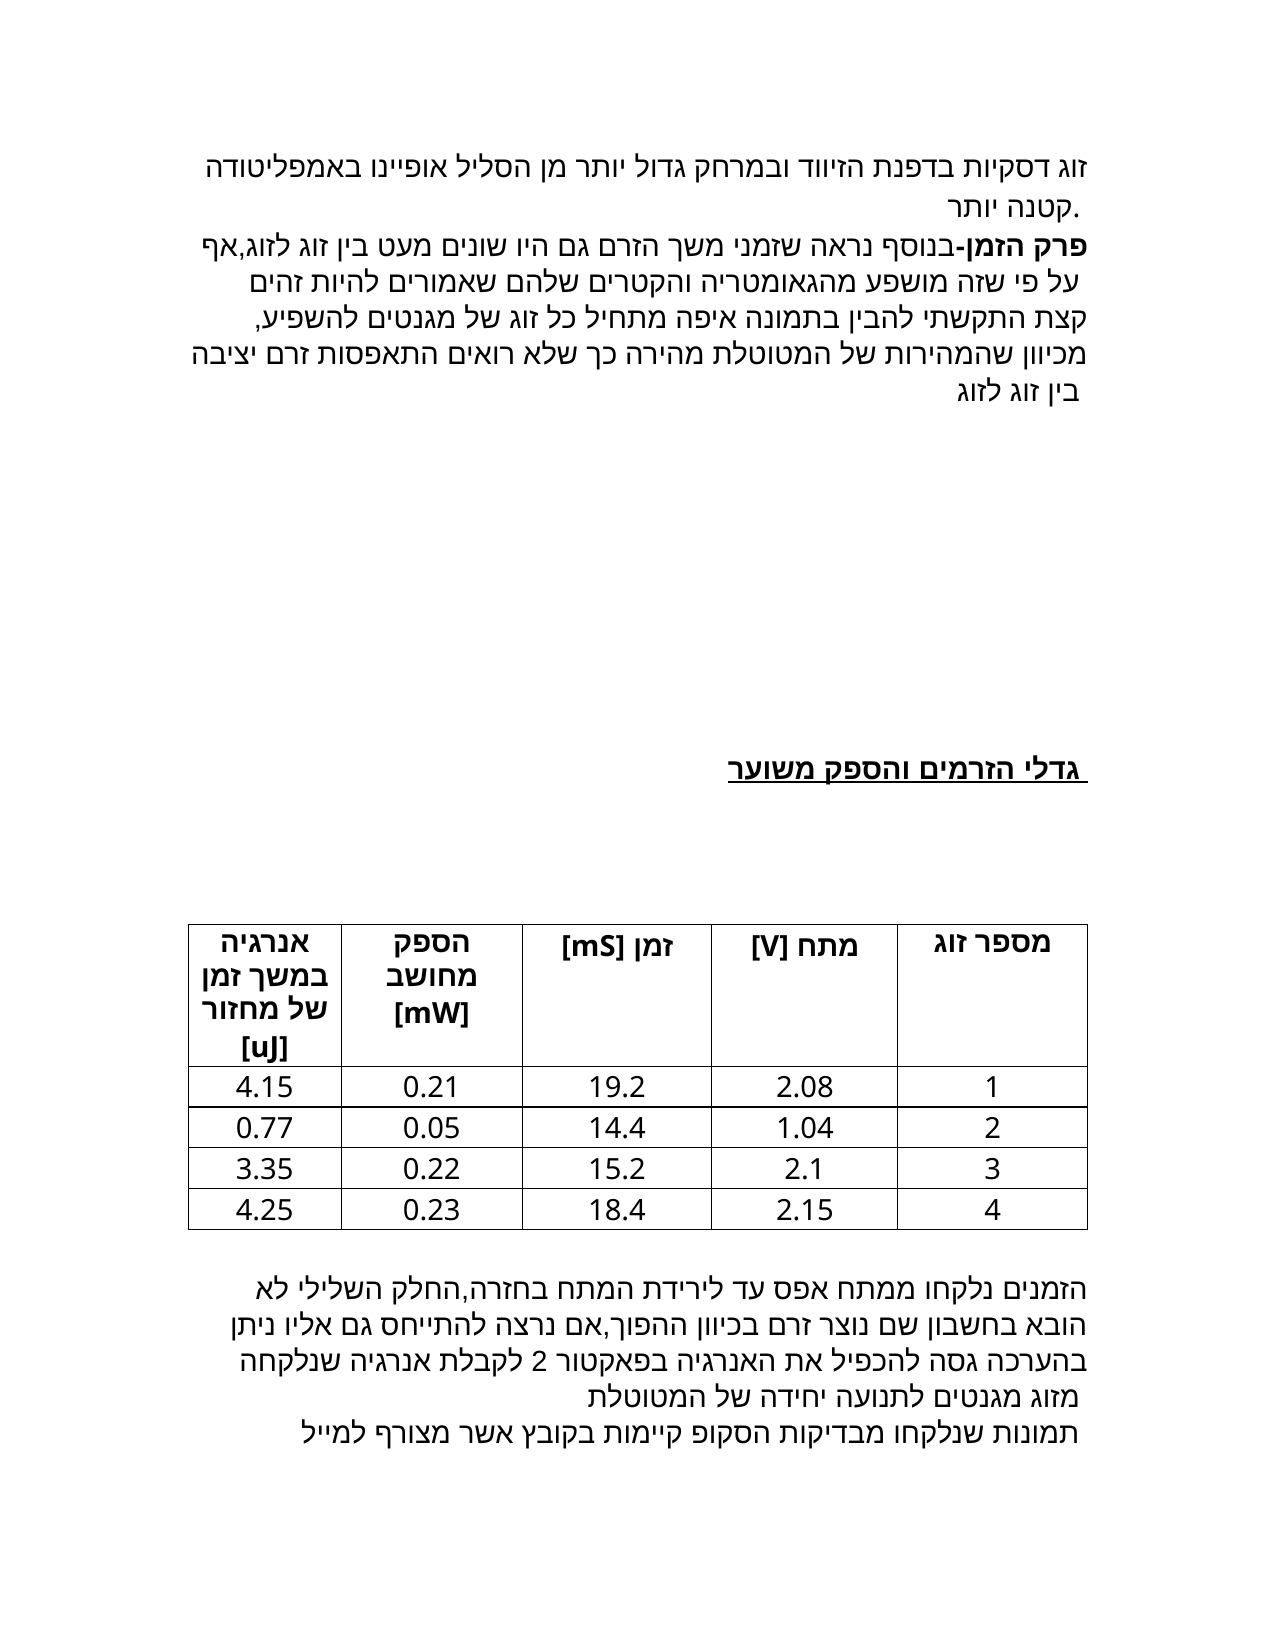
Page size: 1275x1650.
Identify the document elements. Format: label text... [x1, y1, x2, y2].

table_cell 4.15 [189, 1067, 341, 1106]
table_cell 1 [898, 1067, 1087, 1106]
table_cell 19.2 [523, 1067, 711, 1106]
table_cell 2.08 [712, 1067, 897, 1106]
table_cell 14.4 [523, 1108, 711, 1147]
table_cell 2 [898, 1108, 1087, 1147]
table_header מספר זוג [898, 925, 1087, 1066]
table_cell 3 [898, 1148, 1087, 1188]
table_header [V] מתח [712, 925, 897, 1066]
table_cell 4 [898, 1189, 1087, 1228]
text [187, 150, 1087, 905]
table_header [mS] זמן [523, 925, 711, 1066]
table_header אנרגיה במשך זמן של מחזור [uJ] [189, 925, 341, 1066]
table_cell 0.22 [342, 1148, 522, 1188]
table_cell 0.77 [189, 1108, 341, 1147]
table_cell 3.35 [189, 1148, 341, 1188]
table_cell 0.23 [342, 1189, 522, 1228]
table_cell 2.1 [712, 1148, 897, 1188]
table_cell 1.04 [712, 1108, 897, 1147]
table_cell 0.05 [342, 1108, 522, 1147]
table_cell 15.2 [523, 1148, 711, 1188]
table_cell 0.21 [342, 1067, 522, 1106]
table_cell 18.4 [523, 1189, 711, 1228]
table_header הספק מחושב [mW] [342, 925, 522, 1066]
table_cell 2.15 [712, 1189, 897, 1228]
table_cell 4.25 [189, 1189, 341, 1228]
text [187, 1230, 1087, 1493]
